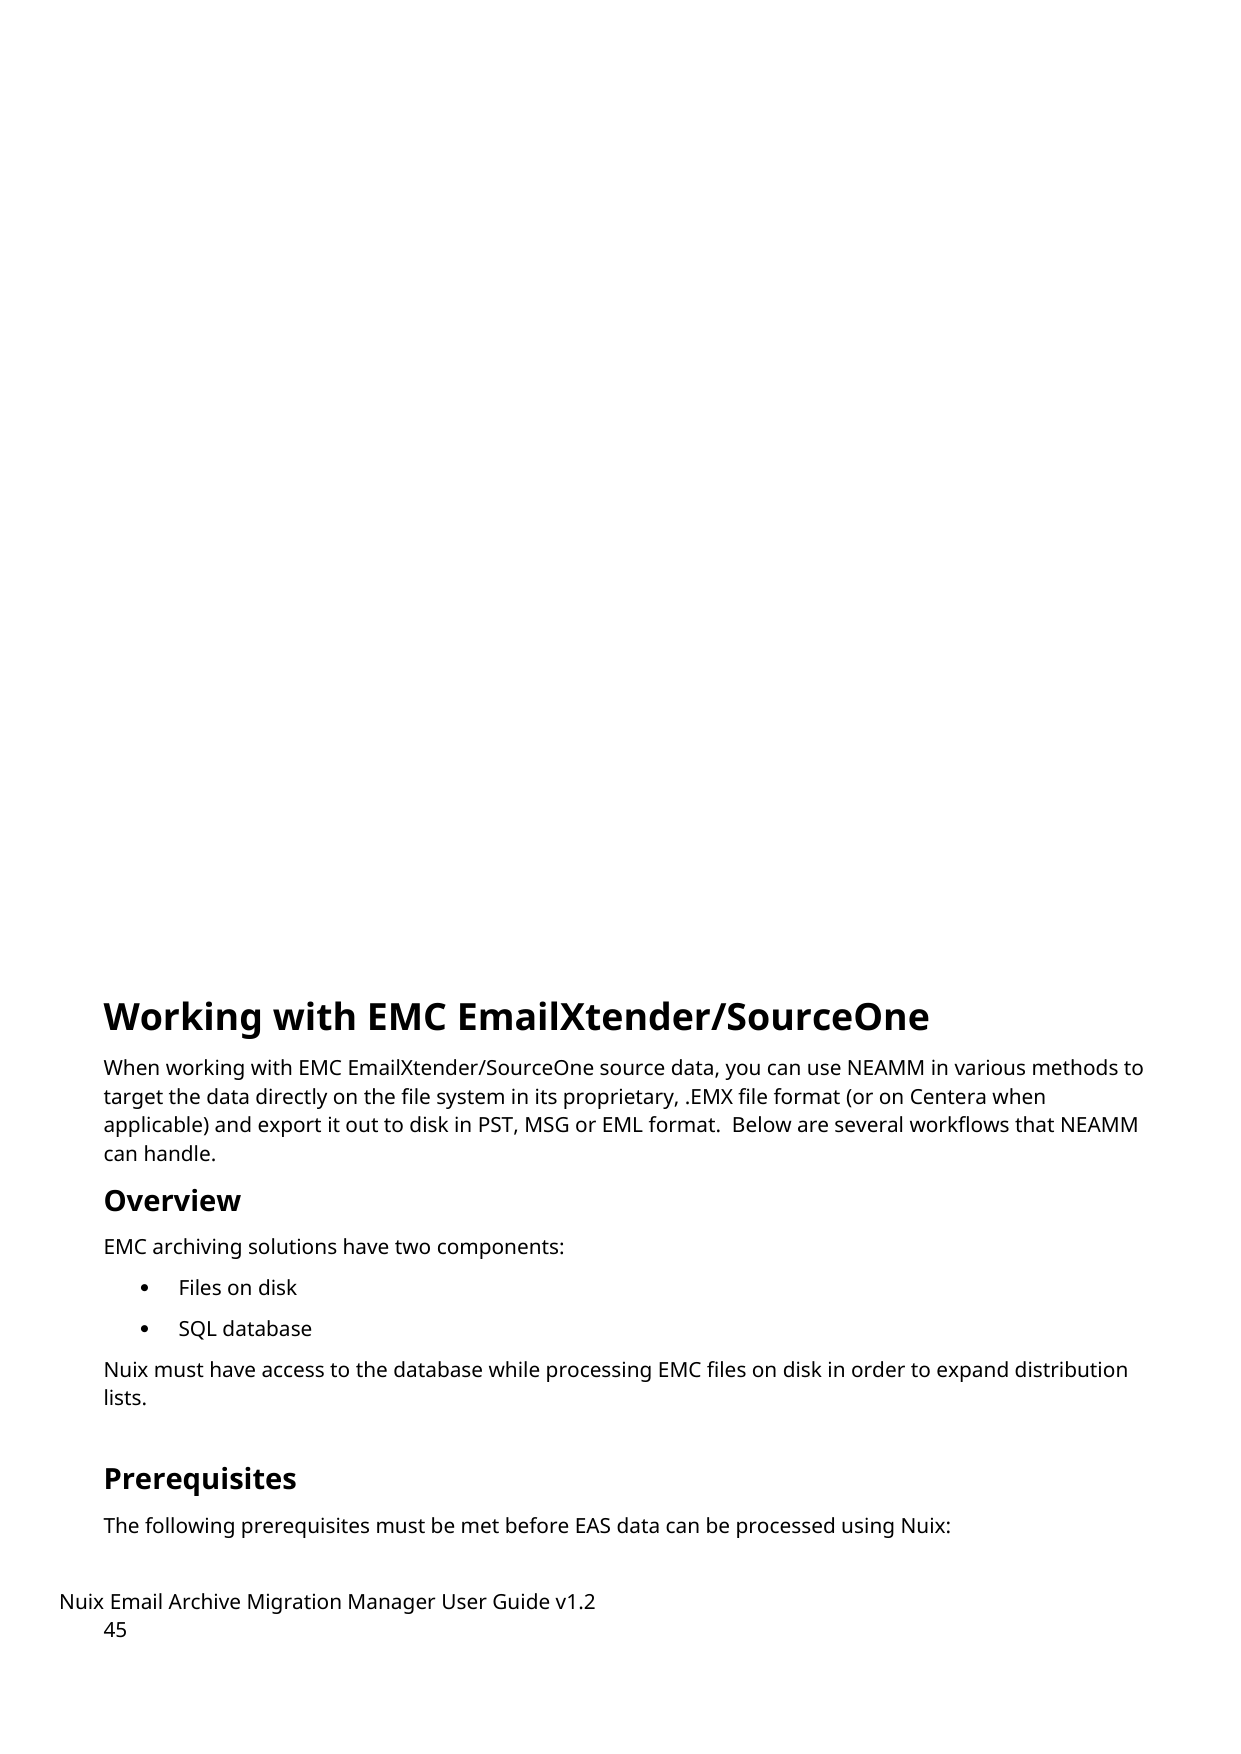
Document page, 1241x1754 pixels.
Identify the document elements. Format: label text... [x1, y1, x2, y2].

subtitle Working with EMC EmailXtender/SourceOne [103, 224, 1152, 1041]
subtitle Overview [103, 1180, 1152, 1219]
text Nuix must have access to the database while processing EMC files on disk in order to expand distribution lists. [103, 1355, 1152, 1412]
list SQL database [141, 1314, 1152, 1342]
text The following prerequisites must be met before EAS data can be processed using Nuix: [103, 1511, 1152, 1539]
subtitle Prerequisites [103, 1458, 1152, 1498]
list Files on disk [141, 1273, 1152, 1301]
text When working with EMC EmailXtender/SourceOne source data, you can use NEAMM in various methods to target the data directly on the file system in its proprietary, .EMX file format (or on Centera when applicable) and export it out to disk in PST, MSG or EML format. Below are several workflows that NEAMM can handle. [103, 1053, 1152, 1167]
text EMC archiving solutions have two components: [103, 1232, 1152, 1260]
